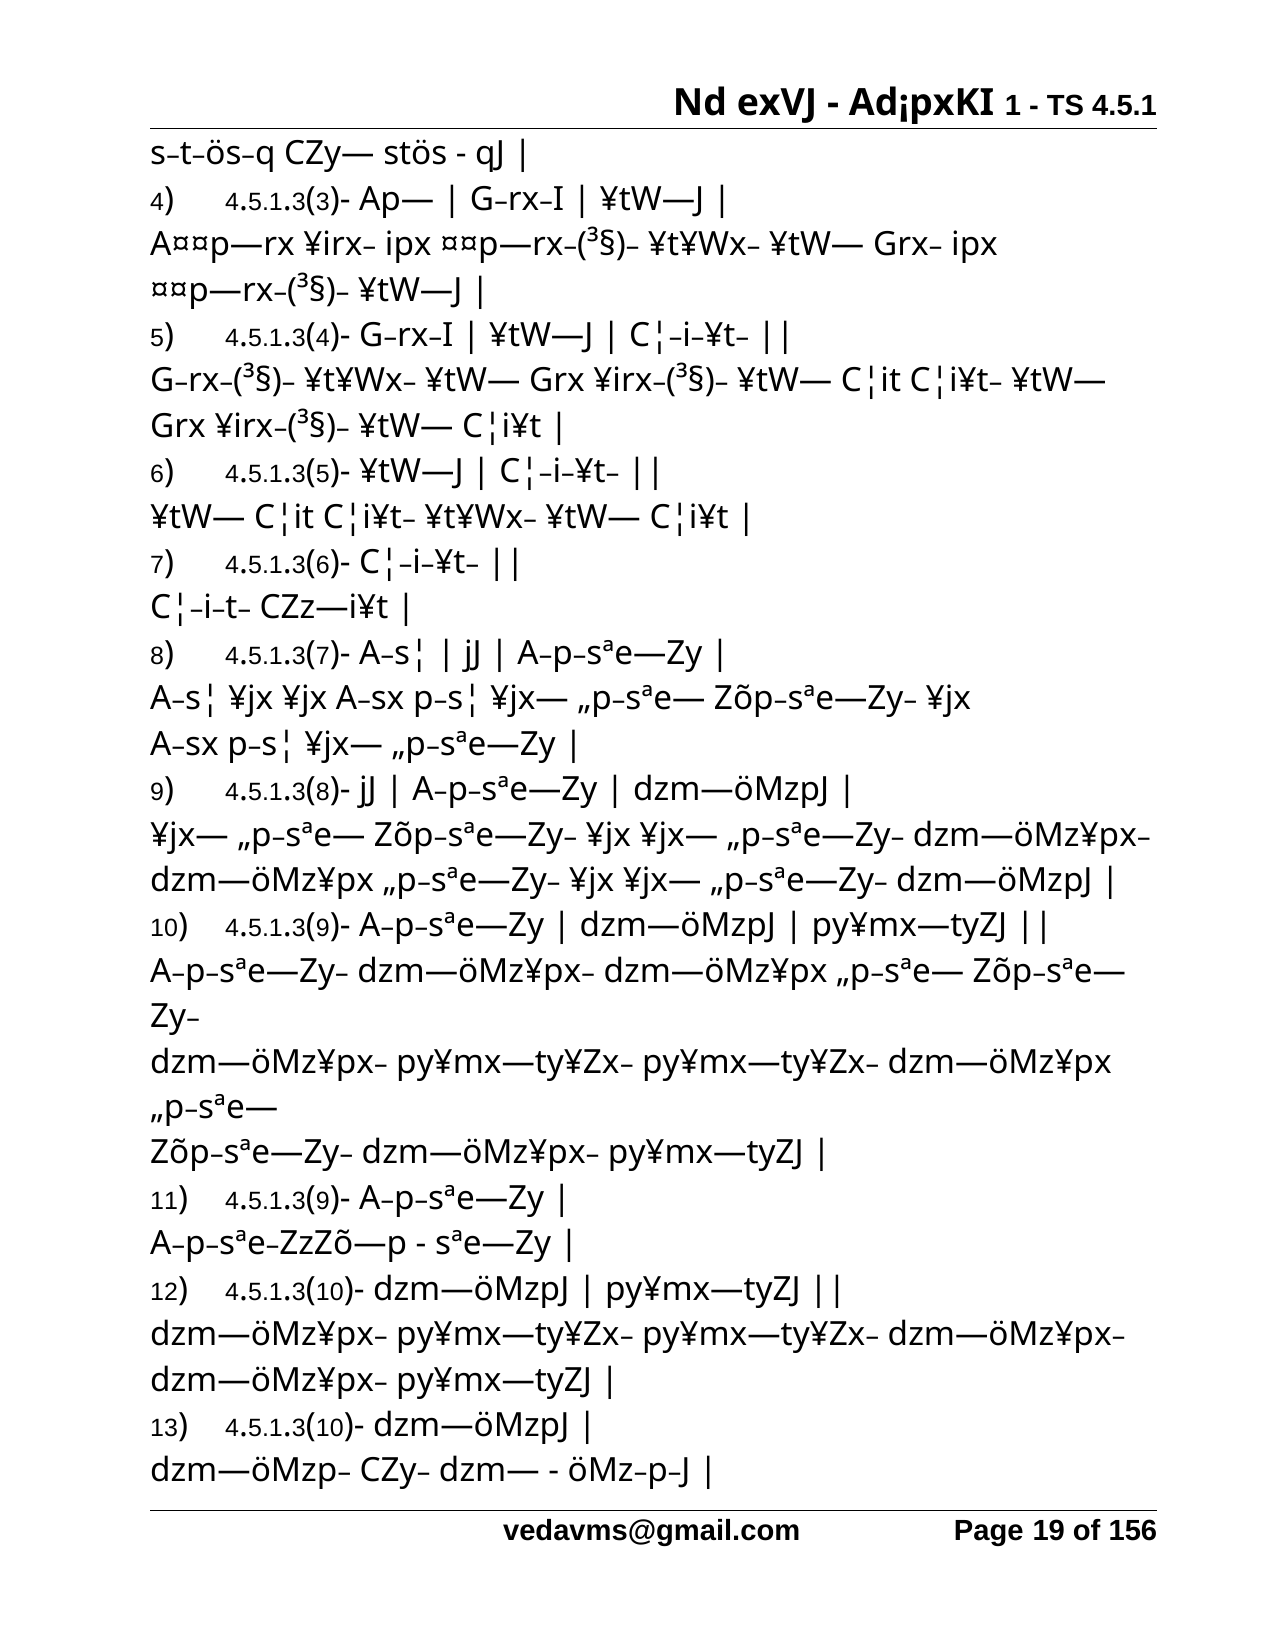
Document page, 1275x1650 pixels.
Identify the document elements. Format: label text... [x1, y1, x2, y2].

text 8) 4.5.1.3(7)- A–s¦ | jJ | A–p–sªe—Zy | [150, 629, 1157, 674]
text s–t–ös–q CZy— stös - qJ | [150, 129, 1157, 174]
text C¦–i–t– CZz—i¥t | [150, 583, 1157, 629]
text 6) 4.5.1.3(5)- ¥tW—J | C¦–i–¥t– || [150, 447, 1157, 492]
text 11) 4.5.1.3(9)- A–p–sªe—Zy | [150, 1174, 1157, 1219]
text dzm—öMzp– CZy– dzm— - öMz–p–J | [150, 1446, 1157, 1492]
text A¤¤p—rx ¥irx– ipx ¤¤p—rx–(³§)– ¥t¥Wx– ¥tW— Grx– ipx [150, 220, 1157, 265]
text 4) 4.5.1.3(3)- Ap— | G–rx–I | ¥tW—J | [150, 174, 1157, 220]
text A–p–sªe–ZzZõ—p - sªe—Zy | [150, 1219, 1157, 1264]
text dzm—öMz¥px „p–sªe—Zy– ¥jx ¥jx— „p–sªe—Zy– dzm—öMzpJ | [150, 856, 1157, 901]
text 9) 4.5.1.3(8)- jJ | A–p–sªe—Zy | dzm—öMzpJ | [150, 765, 1157, 810]
text A–p–sªe—Zy– dzm—öMz¥px– dzm—öMz¥px „p–sªe— Zõp–sªe—Zy– [150, 947, 1157, 1037]
text 12) 4.5.1.3(10)- dzm—öMzpJ | py¥mx—tyZJ || [150, 1264, 1157, 1310]
text G–rx–(³§)– ¥t¥Wx– ¥tW— Grx ¥irx–(³§)– ¥tW— C¦it C¦i¥t– ¥tW— Grx ¥irx–(³§)– ¥tW— C¦i¥t | [150, 356, 1157, 447]
text ¥tW— C¦it C¦i¥t– ¥t¥Wx– ¥tW— C¦i¥t | [150, 492, 1157, 538]
text A–s¦ ¥jx ¥jx A–sx p–s¦ ¥jx— „p–sªe— Zõp–sªe—Zy– ¥jx [150, 674, 1157, 719]
text 7) 4.5.1.3(6)- C¦–i–¥t– || [150, 538, 1157, 583]
text dzm—öMz¥px– py¥mx—ty¥Zx– py¥mx—ty¥Zx– dzm—öMz¥px „p–sªe— [150, 1037, 1157, 1128]
text Zõp–sªe—Zy– dzm—öMz¥px– py¥mx—tyZJ | [150, 1128, 1157, 1174]
text 5) 4.5.1.3(4)- G–rx–I | ¥tW—J | C¦–i–¥t– || [150, 311, 1157, 356]
text ¥jx— „p–sªe— Zõp–sªe—Zy– ¥jx ¥jx— „p–sªe—Zy– dzm—öMz¥px– [150, 810, 1157, 856]
text dzm—öMz¥px– py¥mx—ty¥Zx– py¥mx—ty¥Zx– dzm—öMz¥px– dzm—öMz¥px– py¥mx—tyZJ | [150, 1310, 1157, 1401]
text ¤¤p—rx–(³§)– ¥tW—J | [150, 265, 1157, 311]
text 10) 4.5.1.3(9)- A–p–sªe—Zy | dzm—öMzpJ | py¥mx—tyZJ || [150, 901, 1157, 947]
text A–sx p–s¦ ¥jx— „p–sªe—Zy | [150, 719, 1157, 765]
text 13) 4.5.1.3(10)- dzm—öMzpJ | [150, 1401, 1157, 1446]
